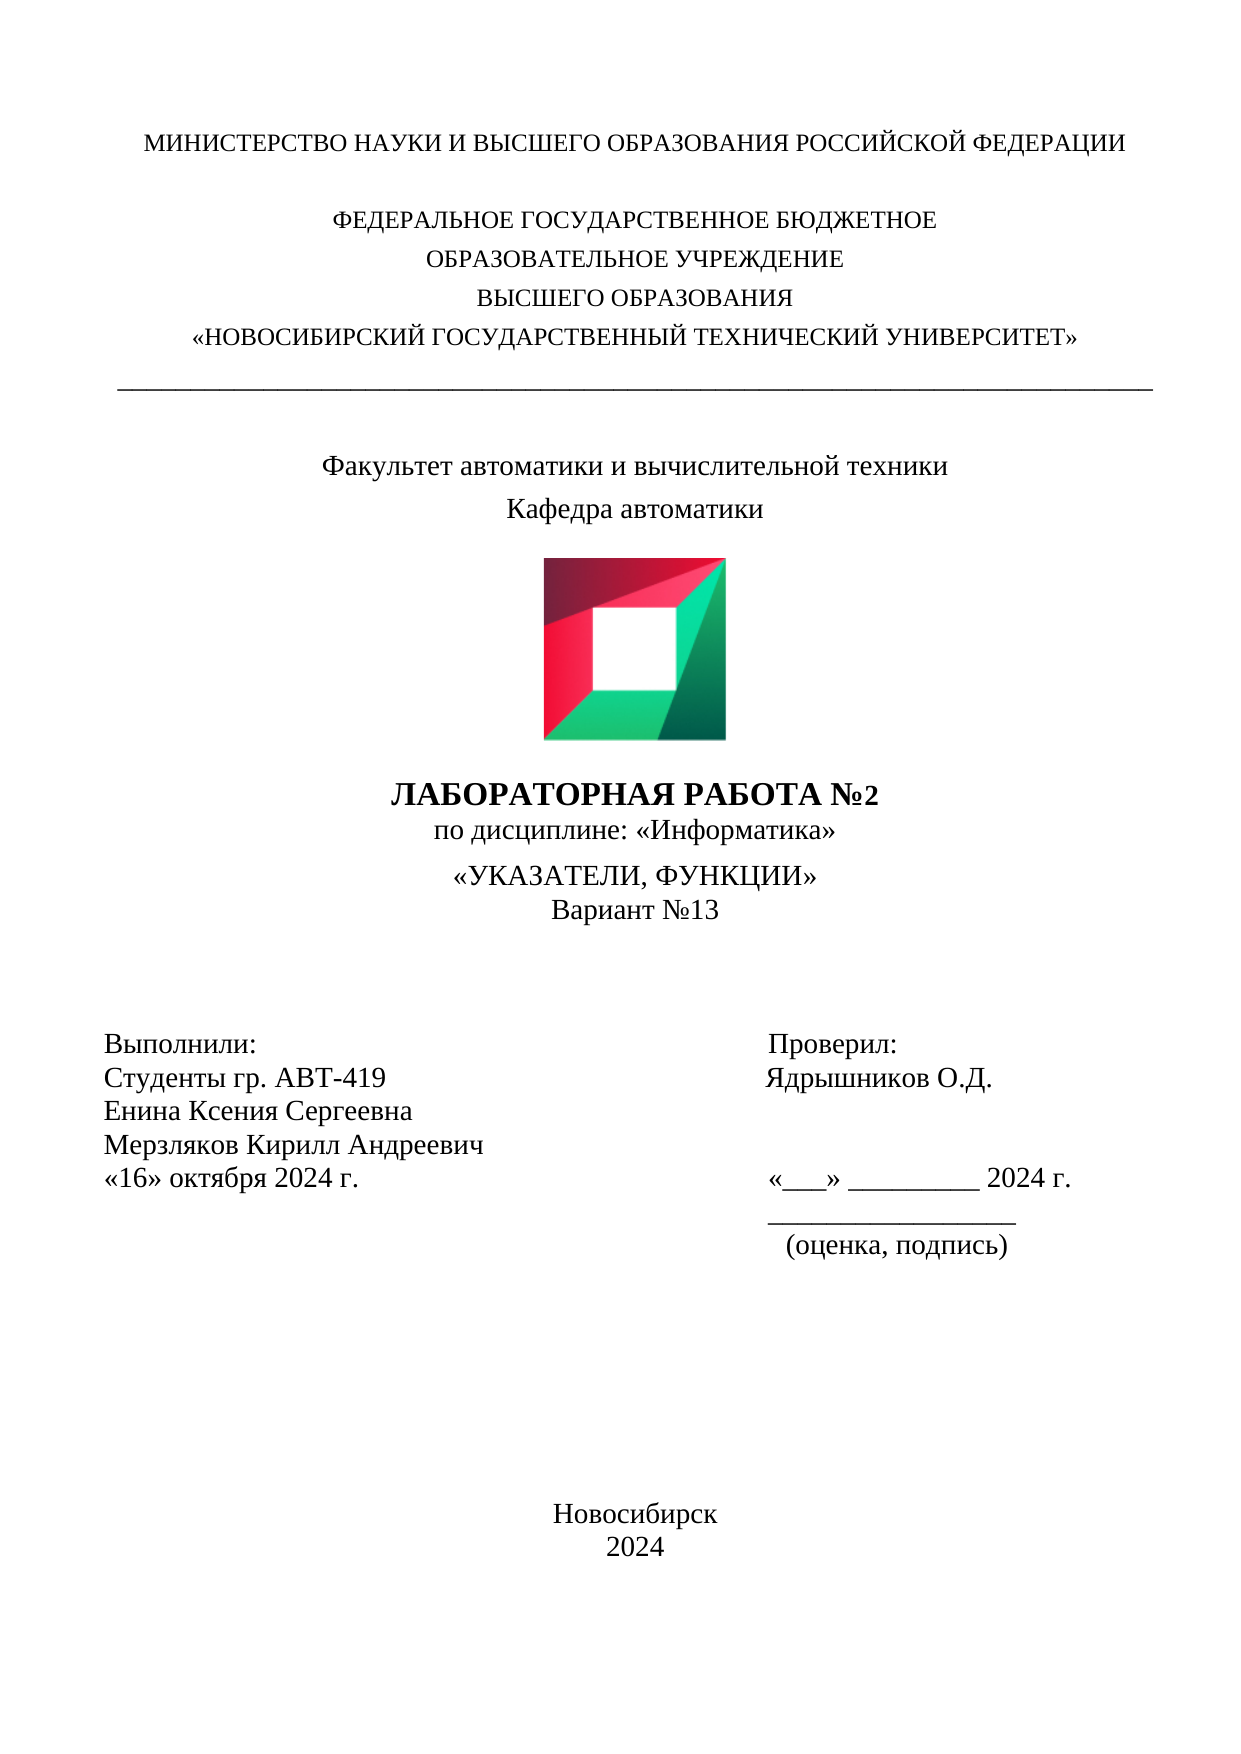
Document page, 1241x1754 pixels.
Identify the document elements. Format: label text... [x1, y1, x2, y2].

text МИНИСТЕРСТВО НАУКИ И ВЫСШЕГО ОБРАЗОВАНИЯ РОССИЙСКОЙ ФЕДЕРАЦИИ [89, 128, 1181, 157]
text «16» октября 2024 г. «___» _________ 2024 г. [89, 1160, 1181, 1194]
text _________________ [89, 1194, 1181, 1227]
text по дисциплине: «Информатика» [89, 812, 1181, 846]
text ФЕДЕРАЛЬНОЕ ГОСУДАРСТВЕННОЕ БЮДЖЕТНОЕ [89, 206, 1181, 234]
text Мерзляков Кирилл Андреевич [89, 1127, 1181, 1160]
text 2024 [89, 1529, 1181, 1563]
text Вариант №13 [89, 892, 1181, 926]
picture [543, 558, 727, 741]
text (оценка, подпись) [89, 1227, 1181, 1261]
text Факультет автоматики и вычислительной техники [89, 448, 1181, 481]
text «НОВОСИБИРСКИЙ ГОСУДАРСТВЕННЫЙ ТЕХНИЧЕСКИЙ УНИВЕРСИТЕТ» [89, 322, 1181, 351]
text Студенты гр. АВТ-419 Ядрышников О.Д. [89, 1060, 1181, 1093]
text ЛАБОРАТОРНАЯ РАБОТА №2 [89, 774, 1181, 812]
text Кафедра автоматики [89, 491, 1181, 525]
text Выполнили: Проверил: [89, 1026, 1181, 1060]
text ОБРАЗОВАТЕЛЬНОЕ УЧРЕЖДЕНИЕ [89, 244, 1181, 273]
text Енина Ксения Сергеевна [89, 1093, 1181, 1127]
text _______________________________________________________________________ [89, 361, 1181, 394]
text Новосибирск [89, 1496, 1181, 1529]
text ВЫСШЕГО ОБРАЗОВАНИЯ [89, 283, 1181, 312]
text «УКАЗАТЕЛИ, ФУНКЦИИ» [89, 858, 1181, 892]
